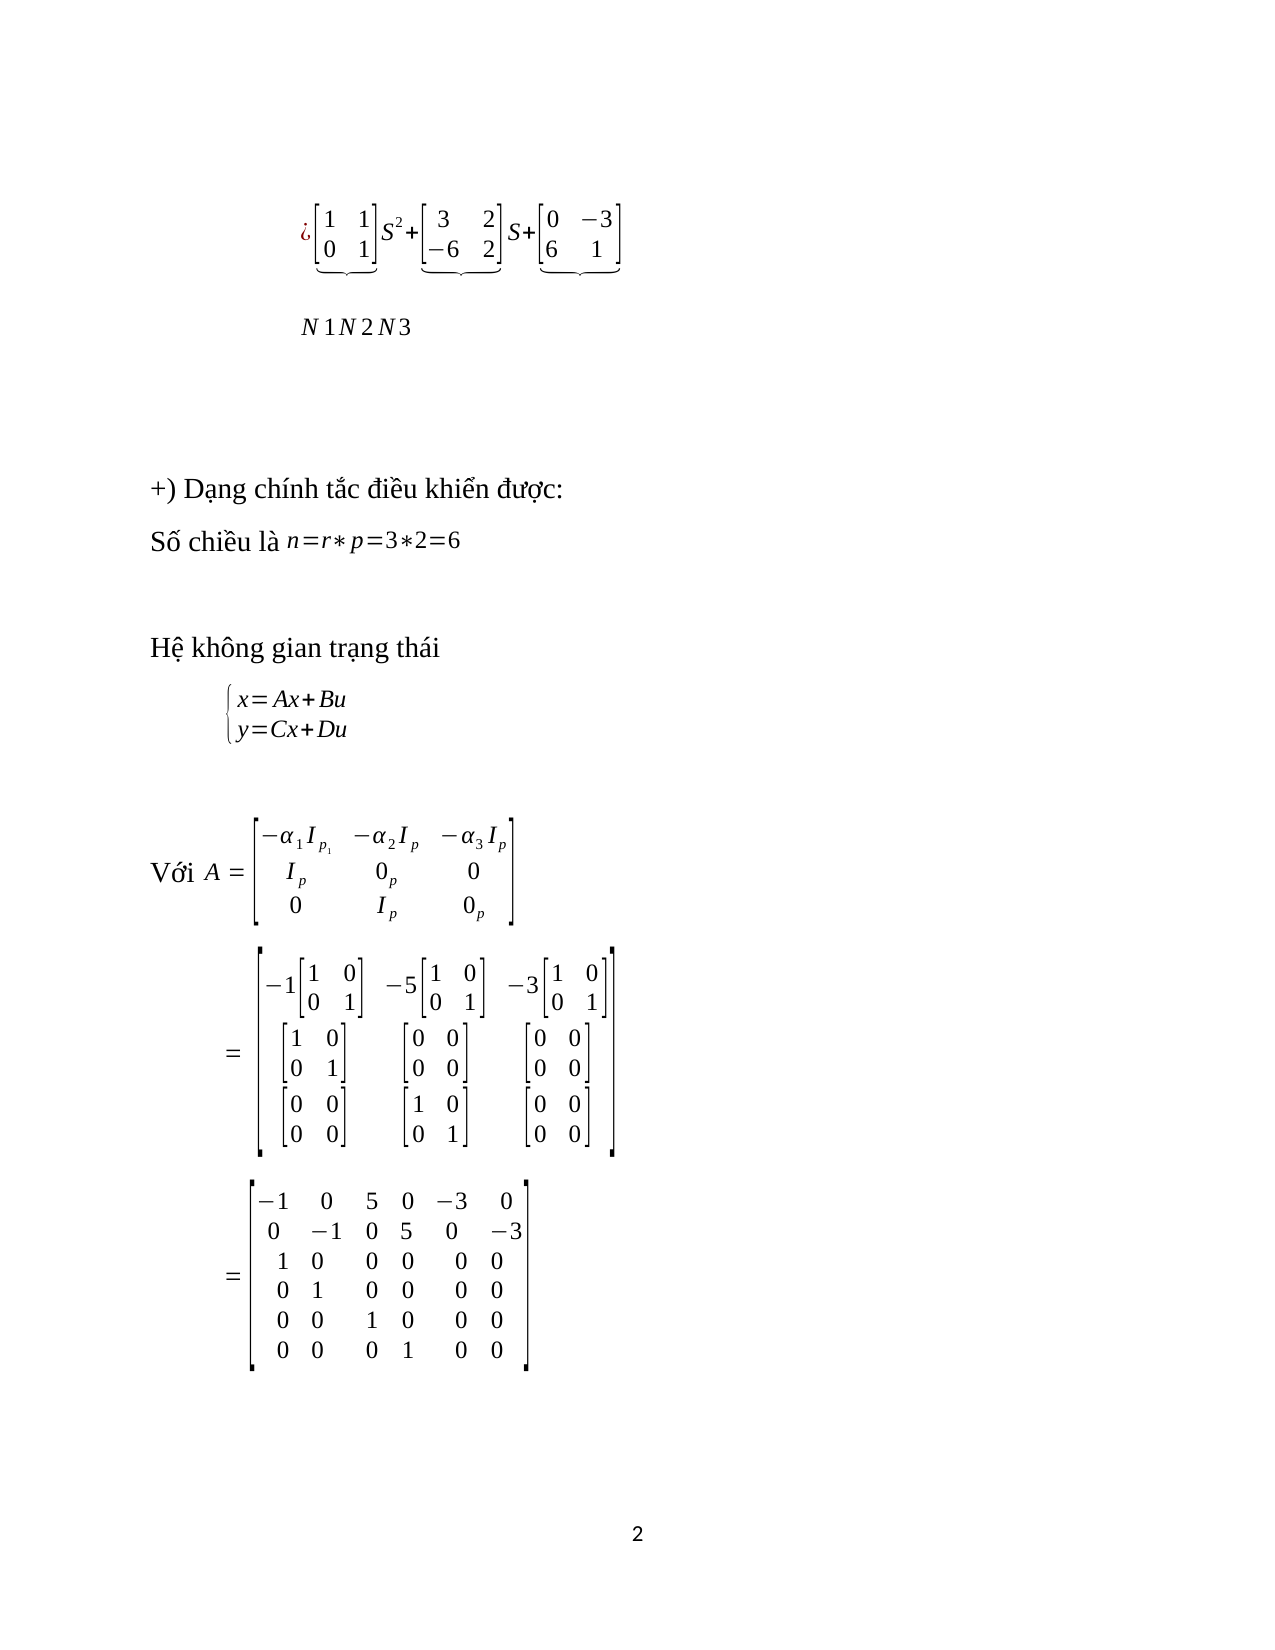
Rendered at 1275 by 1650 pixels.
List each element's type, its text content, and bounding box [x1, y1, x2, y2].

text Số chiều là [150, 524, 1125, 558]
text Hệ không gian trạng thái [150, 630, 1125, 663]
text +) Dạng chính tắc điều khiển được: [150, 471, 1125, 505]
text = [150, 1178, 1125, 1373]
text Với = [150, 817, 1125, 927]
text = [150, 947, 1125, 1159]
